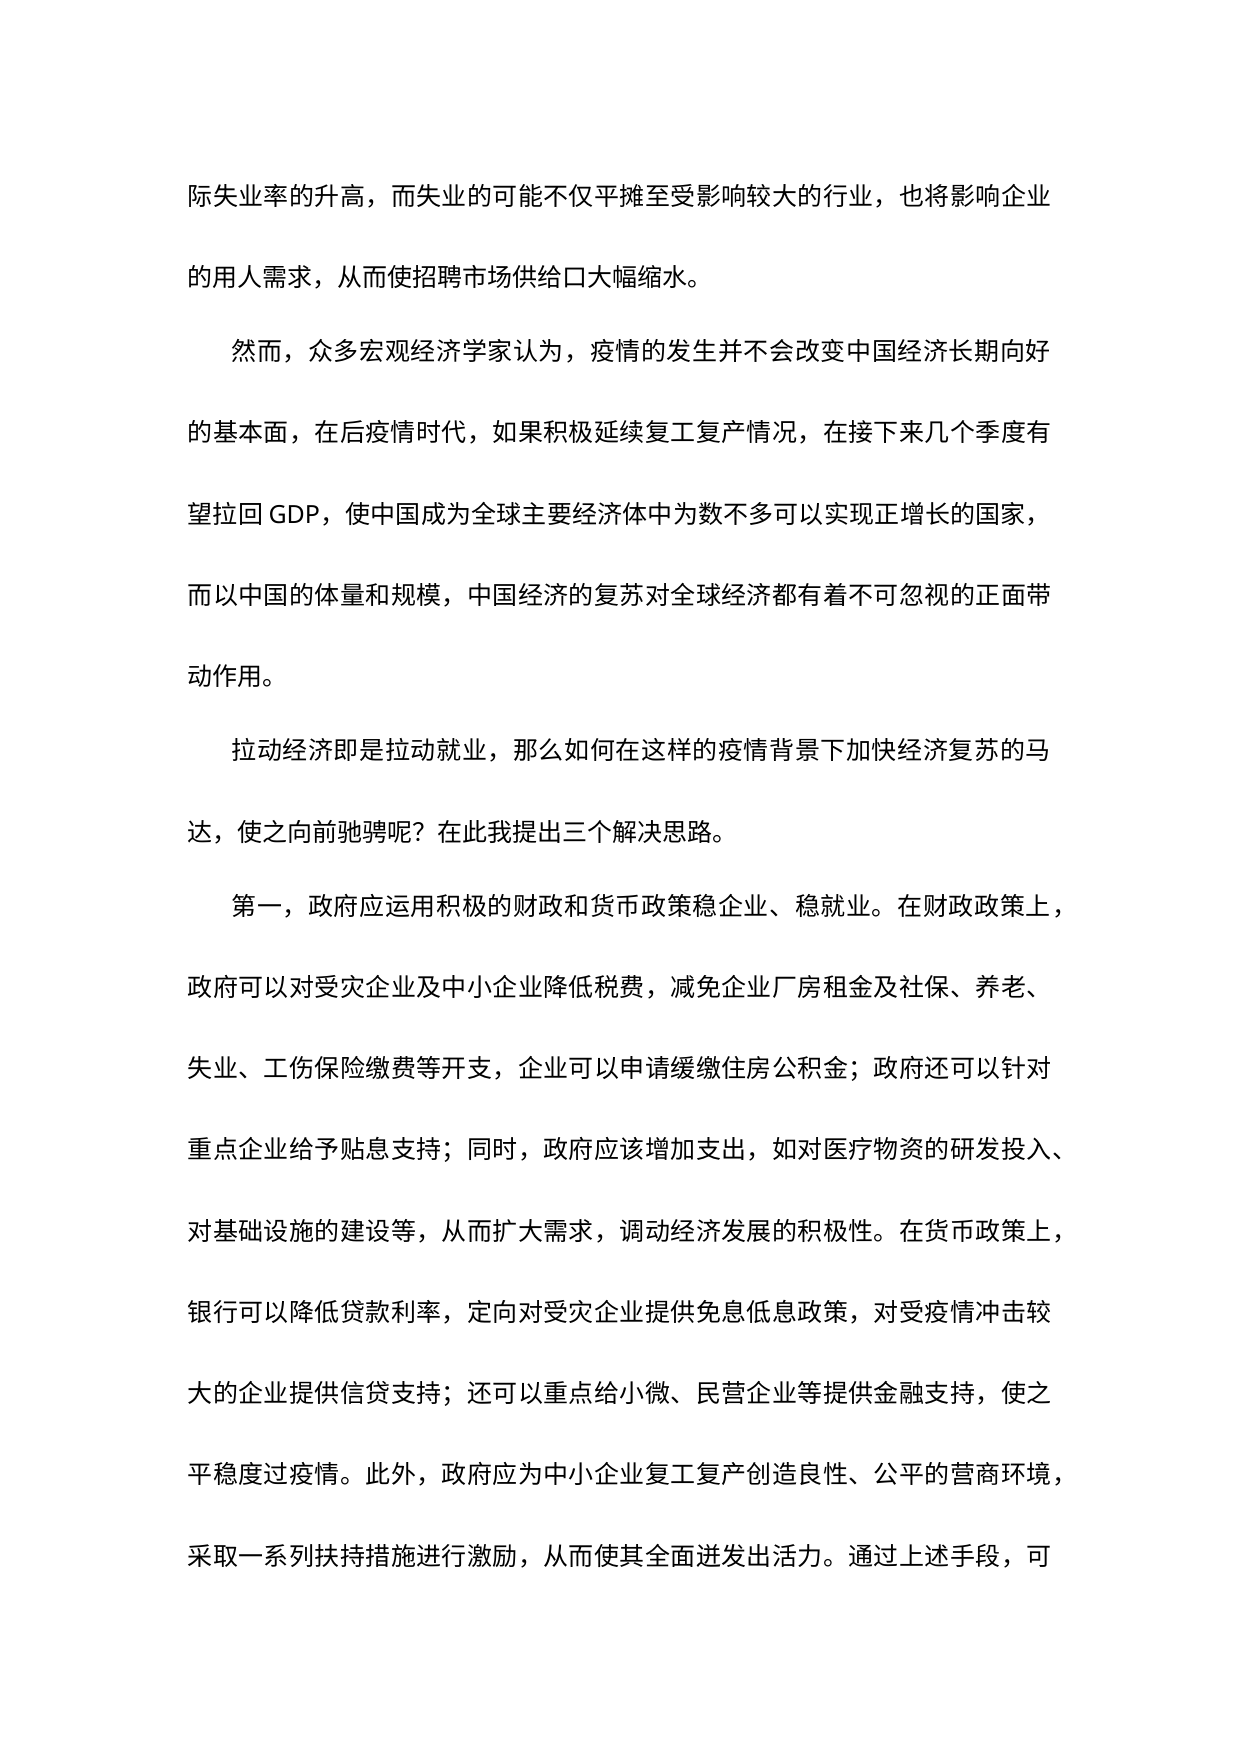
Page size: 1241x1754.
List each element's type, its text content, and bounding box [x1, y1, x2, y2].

text 拉动经济即是拉动就业，那么如何在这样的疫情背景下加快经济复苏的马达，使之向前驰骋呢？在此我提出三个解决思路。 [187, 716, 1053, 863]
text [187, 872, 1053, 1587]
text 然而，众多宏观经济学家认为，疫情的发生并不会改变中国经济长期向好的基本面，在后疫情时代，如果积极延续复工复产情况，在接下来几个季度有望拉回GDP，使中国成为全球主要经济体中为数不多可以实现正增长的国家，而以中国的体量和规模，中国经济的复苏对全球经济都有着不可忽视的正面带动作用。 [187, 317, 1053, 707]
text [187, 162, 1053, 308]
